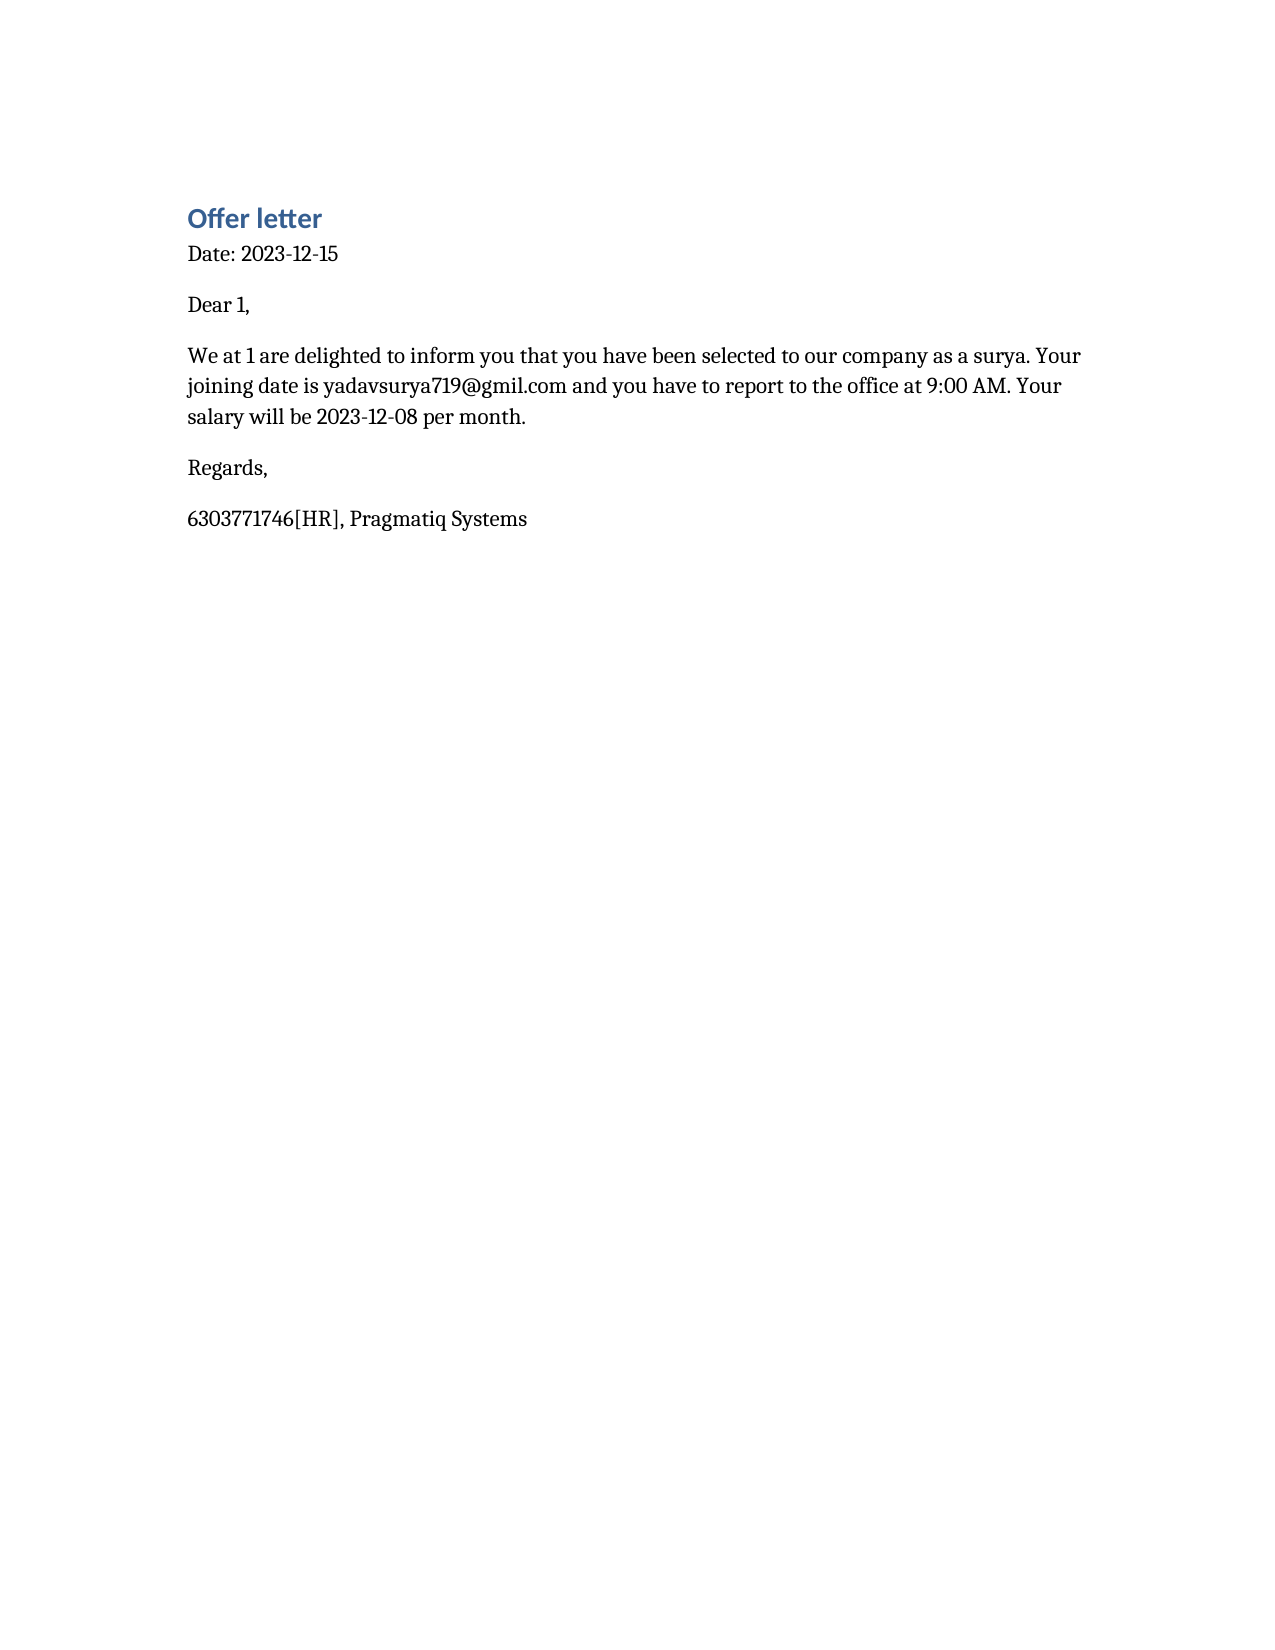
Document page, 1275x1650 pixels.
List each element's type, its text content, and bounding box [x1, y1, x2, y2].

text We at 1 are delighted to inform you that you have been selected to our company as a surya. Your joining date is yadavsurya719@gmil.com and you have to report to the office at 9:00 AM. Your salary will be 2023-12-08 per month. [187, 343, 1087, 430]
text Dear 1, [187, 292, 1087, 318]
text 6303771746[HR], Pragmatiq Systems [187, 506, 1087, 532]
text Date: 2023-12-15 [187, 241, 1087, 267]
subtitle Offer letter [187, 200, 1087, 236]
text Regards, [187, 454, 1087, 481]
